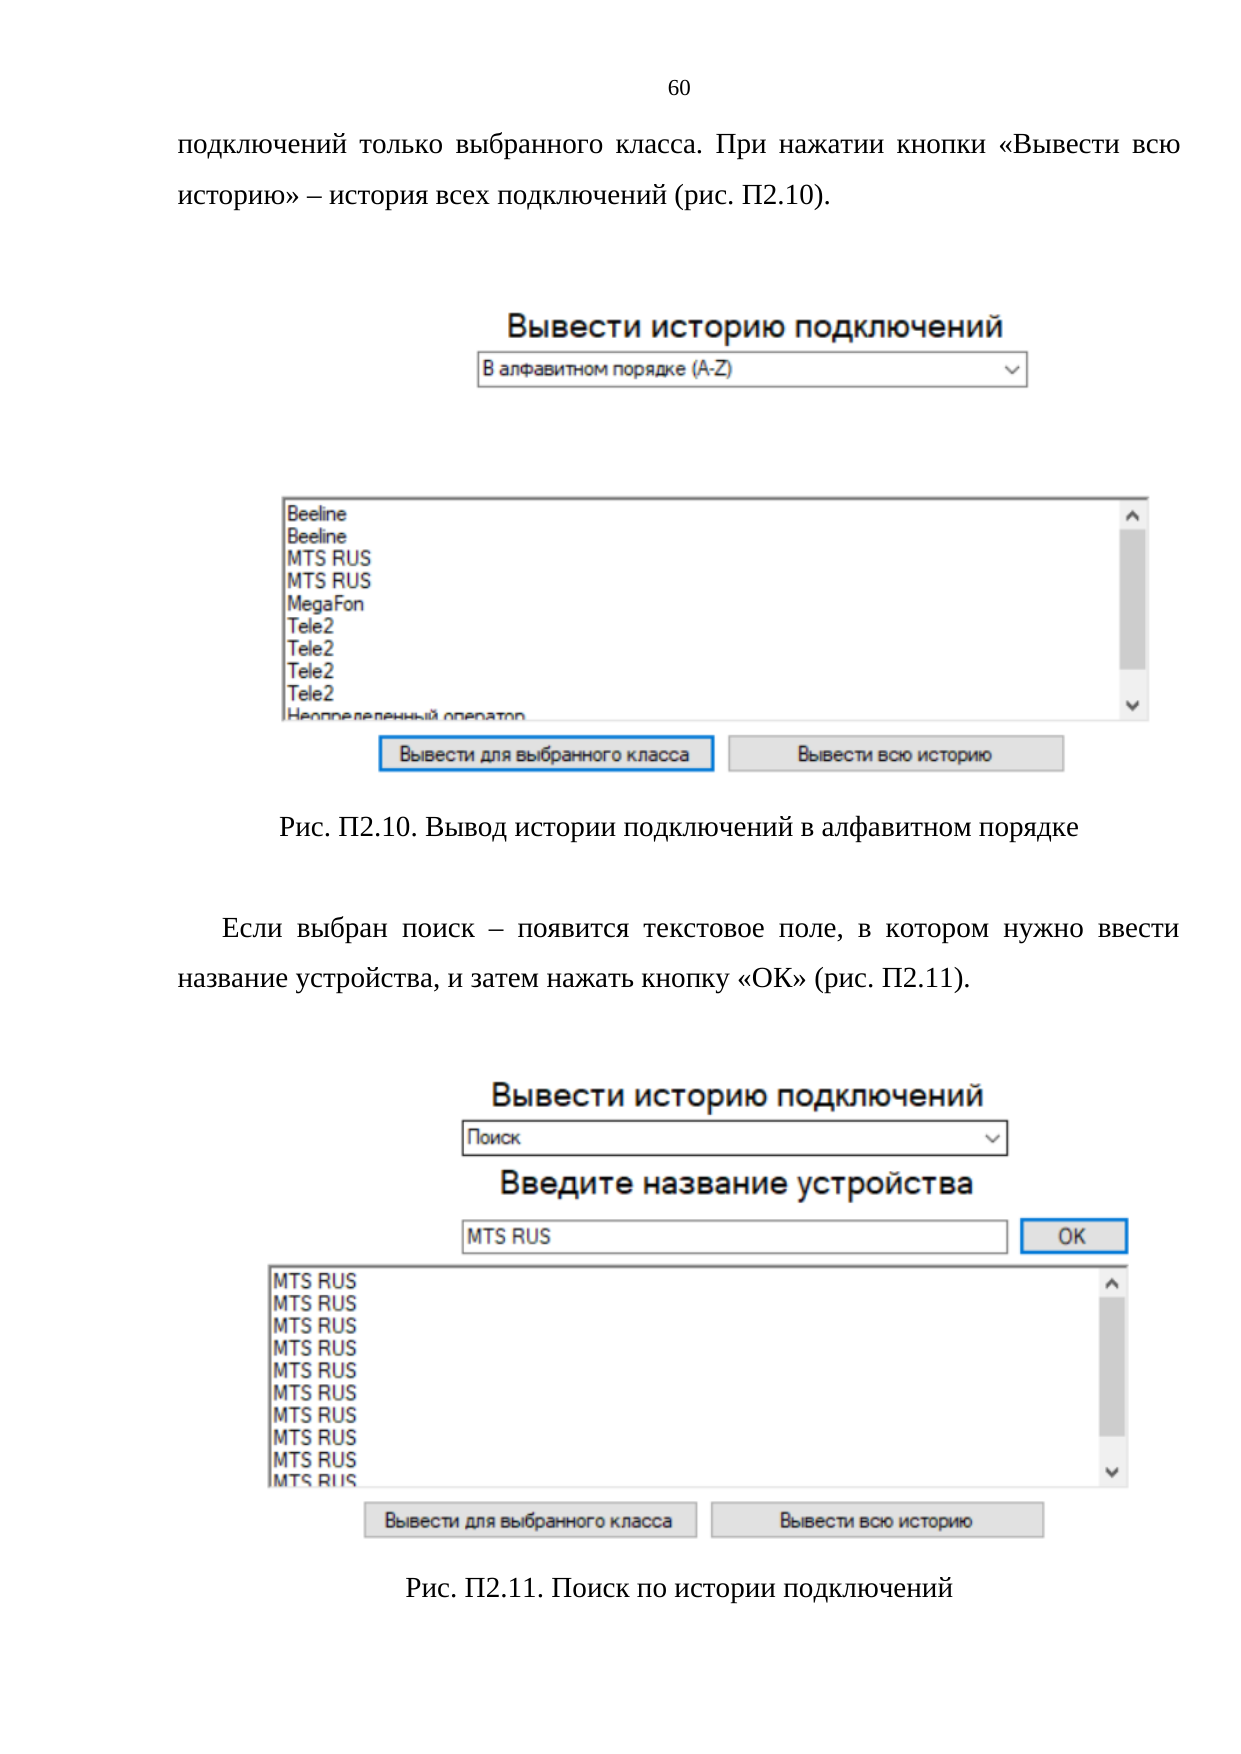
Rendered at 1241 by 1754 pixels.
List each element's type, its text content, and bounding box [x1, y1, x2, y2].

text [177, 127, 1181, 210]
text Если выбран поиск – появится текстовое поле, в котором нужно ввести название устройства, и затем нажать кнопку «ОК» (рис. П2.11). [177, 910, 1181, 994]
picture [197, 277, 1162, 796]
picture [214, 1060, 1144, 1558]
text Рис. П2.11. Поиск по истории подключений [177, 1571, 1181, 1604]
text Рис. П2.10. Вывод истории подключений в алфавитном порядке [177, 809, 1181, 843]
